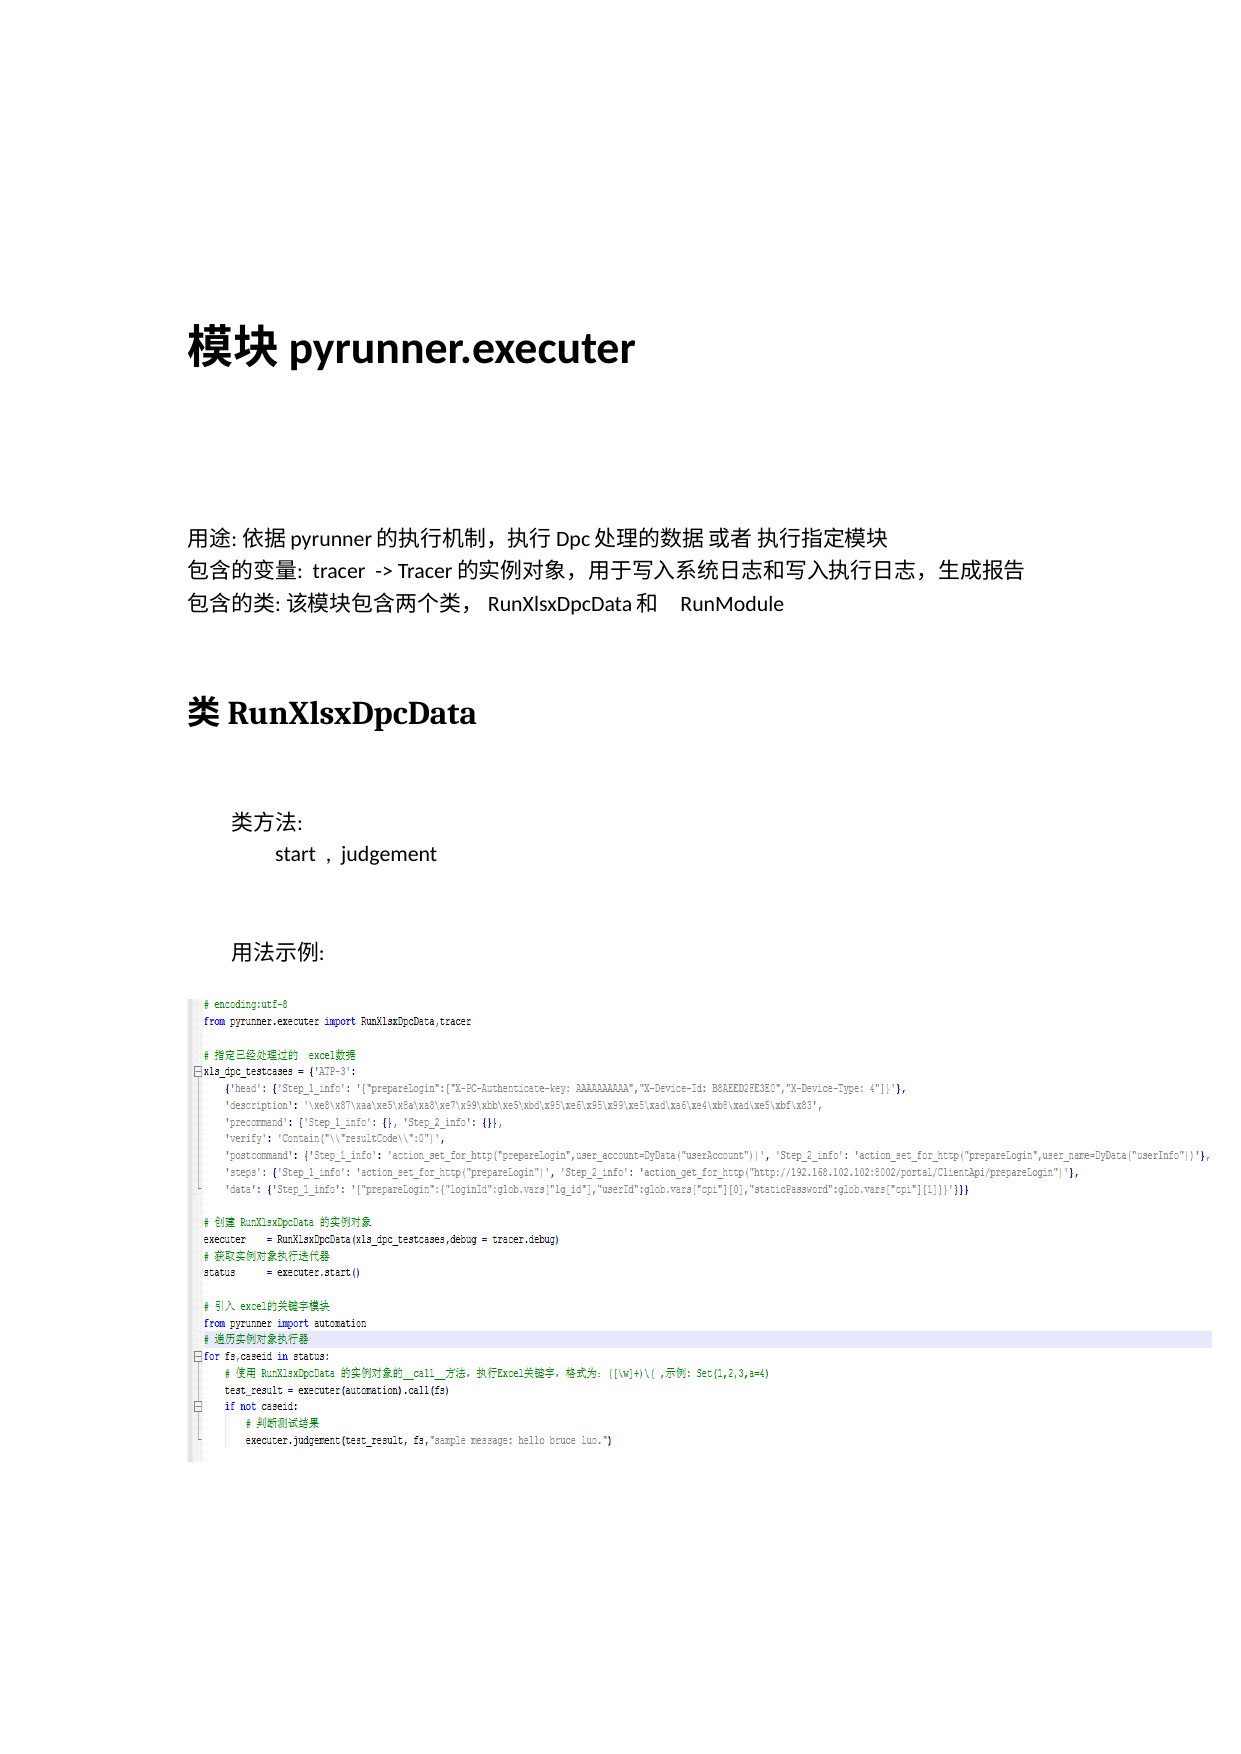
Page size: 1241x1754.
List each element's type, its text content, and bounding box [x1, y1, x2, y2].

picture [187, 999, 1213, 1462]
subtitle 类RunXlsxDpcData [187, 677, 1053, 742]
text 包含的变量: tracer -> Tracer的实例对象，用于写入系统日志和写入执行日志，生成报告 [187, 553, 1053, 585]
text 包含的类: 该模块包含两个类， RunXlsxDpcData和 RunModule [187, 585, 1053, 618]
text 用法示例: [187, 934, 1053, 967]
subtitle 模块pyrunner.executer [187, 295, 1053, 392]
text start , judgement [231, 837, 1053, 869]
text 用途: 依据pyrunner的执行机制，执行Dpc处理的数据 或者 执行指定模块 [187, 520, 1053, 553]
text 类方法: [187, 804, 1053, 837]
